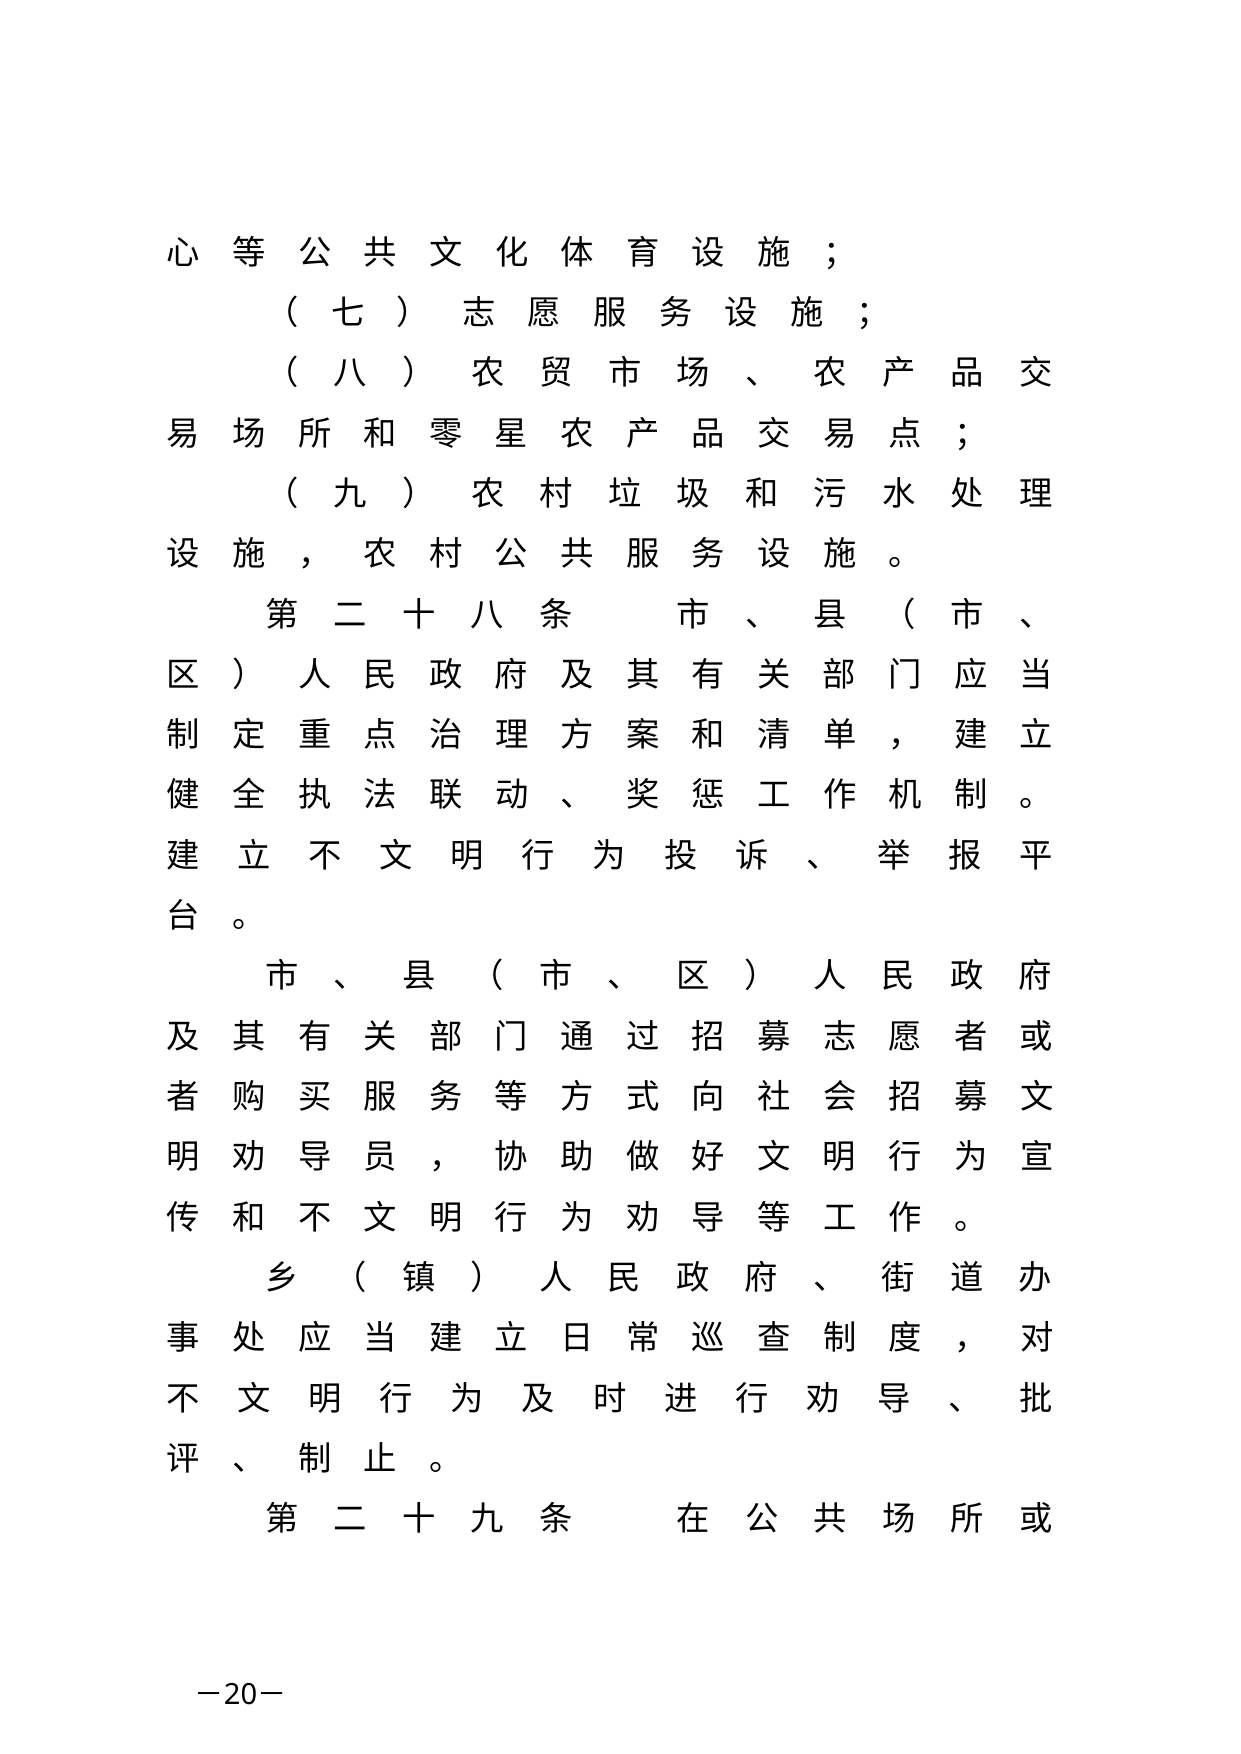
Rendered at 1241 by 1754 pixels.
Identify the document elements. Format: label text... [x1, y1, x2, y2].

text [167, 219, 1085, 280]
text 市、县（市、区）人民政府及其有关部门通过招募志愿者或者购买服务等方式向社会招募文明劝导员，协助做好文明行为宣传和不文明行为劝导等工作。 [167, 943, 1085, 1245]
text 乡（镇）人民政府、街道办事处应当建立日常巡查制度，对不文明行为及时进行劝导、批评、制止。 [167, 1245, 1085, 1486]
text （八）农贸市场、农产品交易场所和零星农产品交易点； [167, 340, 1085, 461]
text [167, 1486, 1085, 1546]
text （九）农村垃圾和污水处理设施，农村公共服务设施。 [167, 461, 1085, 581]
text （七）志愿服务设施； [167, 280, 1085, 340]
text 第二十八条 市、县（市、区）人民政府及其有关部门应当制定重点治理方案和清单，建立健全执法联动、奖惩工作机制。建立不文明行为投诉、举报平台。 [167, 581, 1085, 943]
